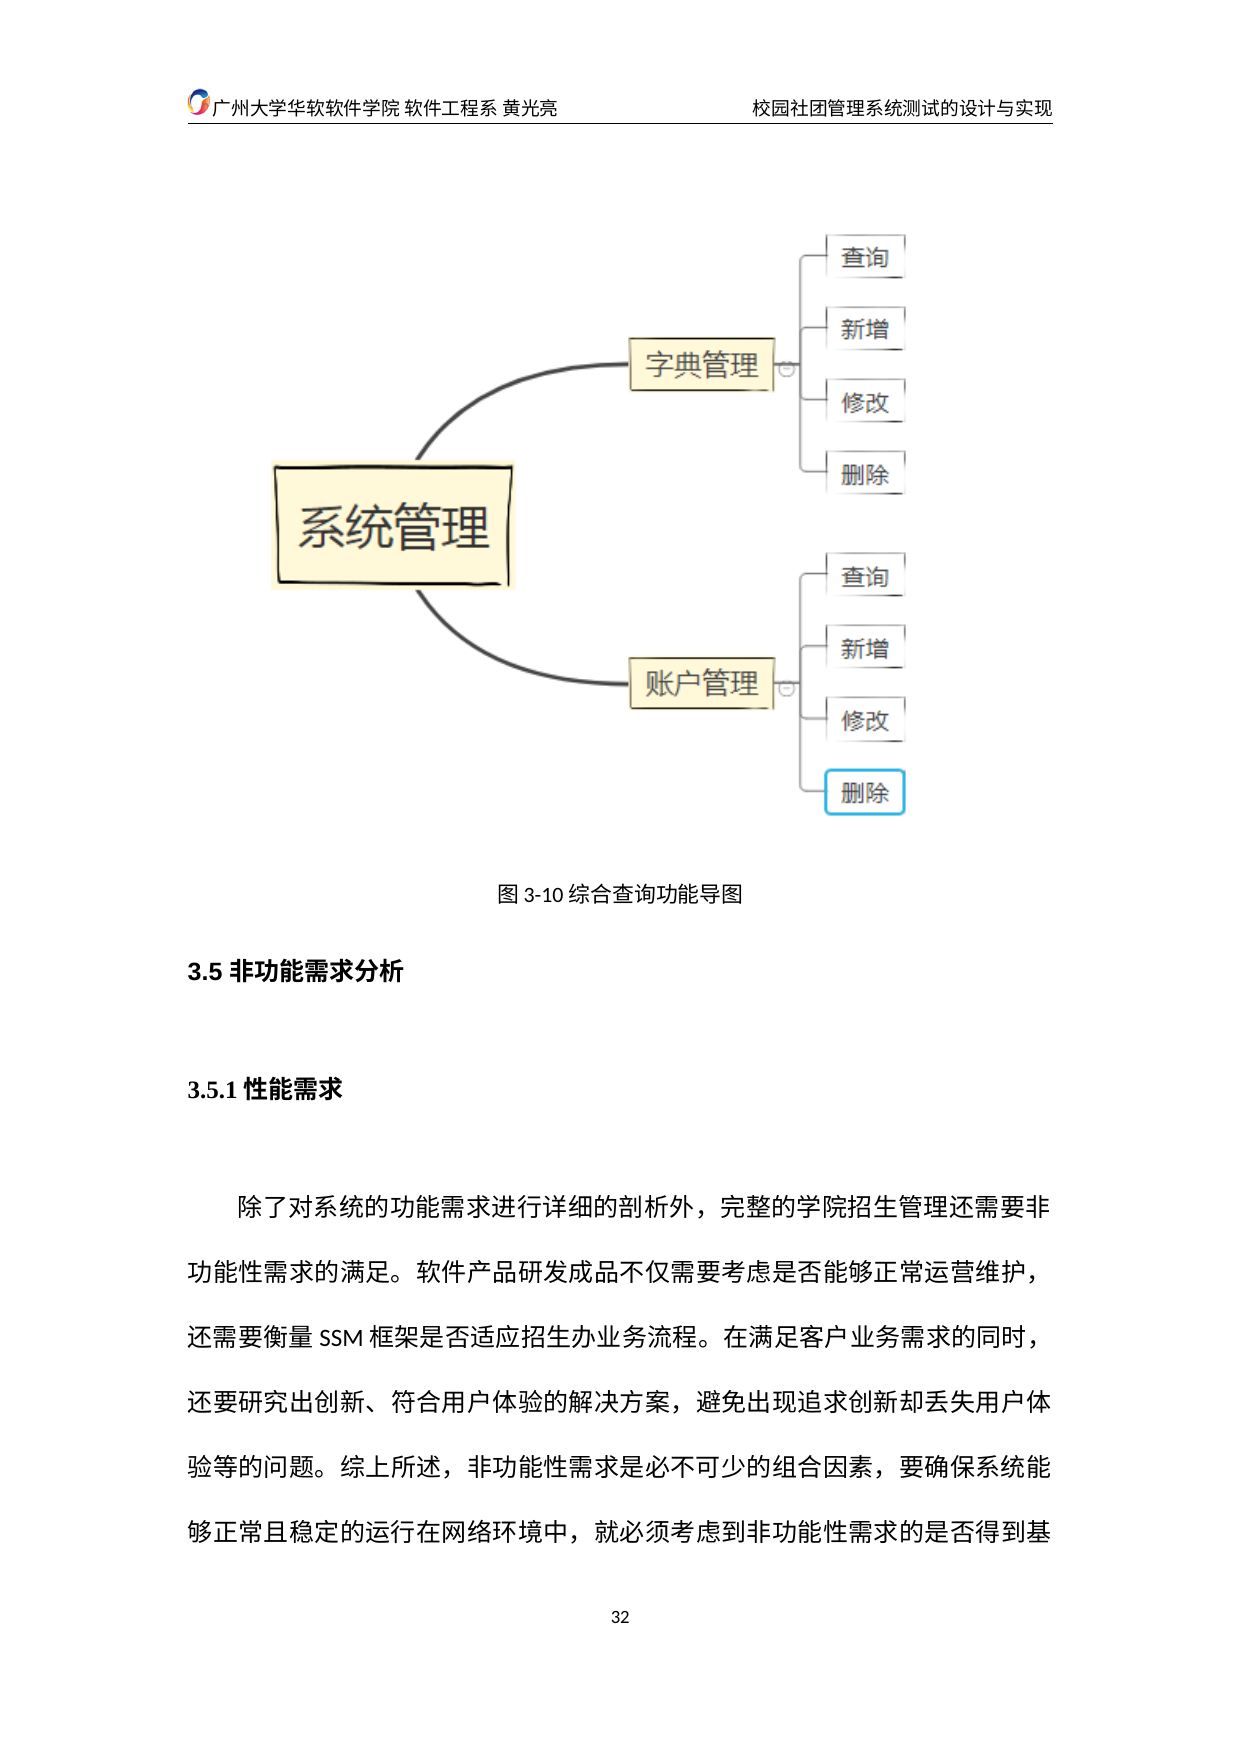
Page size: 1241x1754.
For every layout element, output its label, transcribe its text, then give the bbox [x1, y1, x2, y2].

picture [187, 88, 213, 116]
picture [227, 162, 1014, 866]
subtitle 3.5 非功能需求分析 [187, 937, 1053, 1002]
text 图3-10 综合查询功能导图 [187, 877, 1053, 909]
subtitle 3.5.1 性能需求 [187, 1055, 1053, 1120]
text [187, 1173, 1053, 1563]
